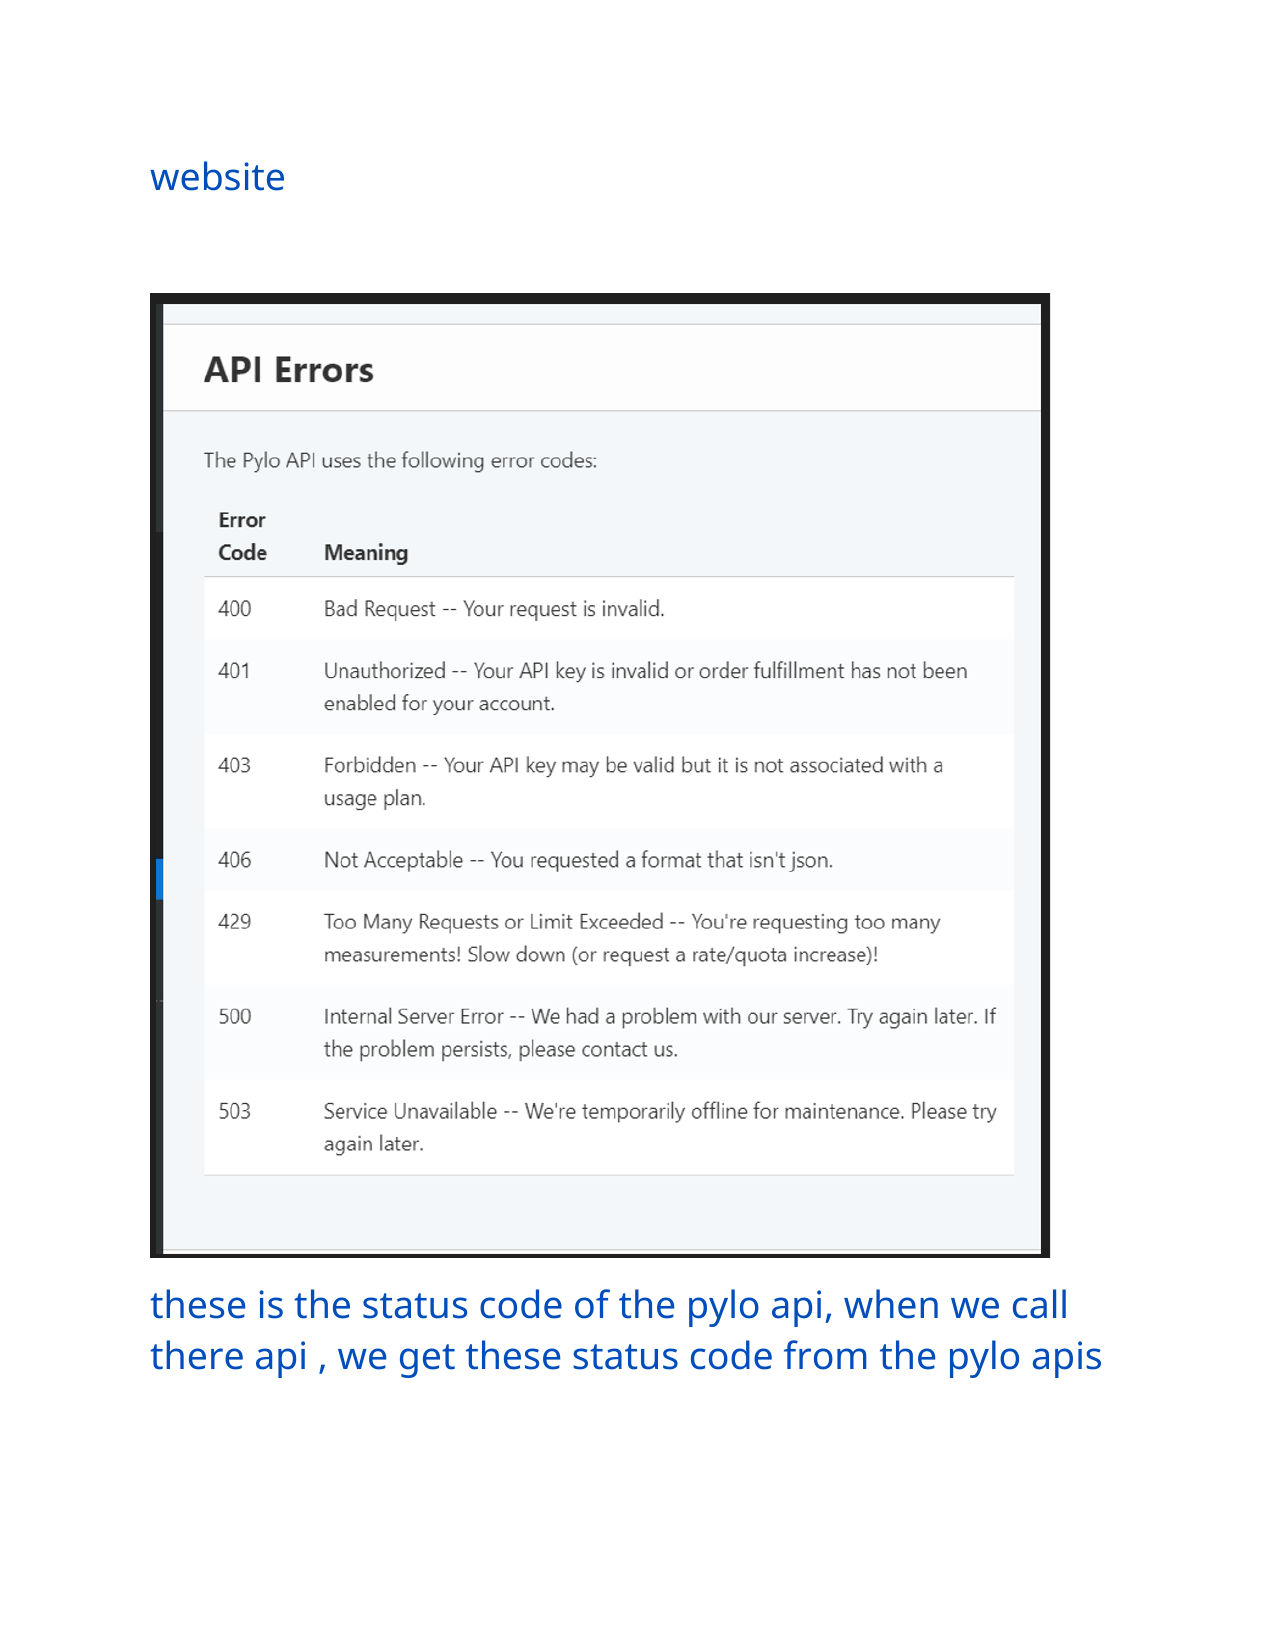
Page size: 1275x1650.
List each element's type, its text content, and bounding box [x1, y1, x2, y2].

picture [150, 293, 1050, 1258]
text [150, 150, 1125, 201]
text these is the status code of the pylo api, when we call there api , we get these status code from the pylo apis [150, 1279, 1125, 1381]
